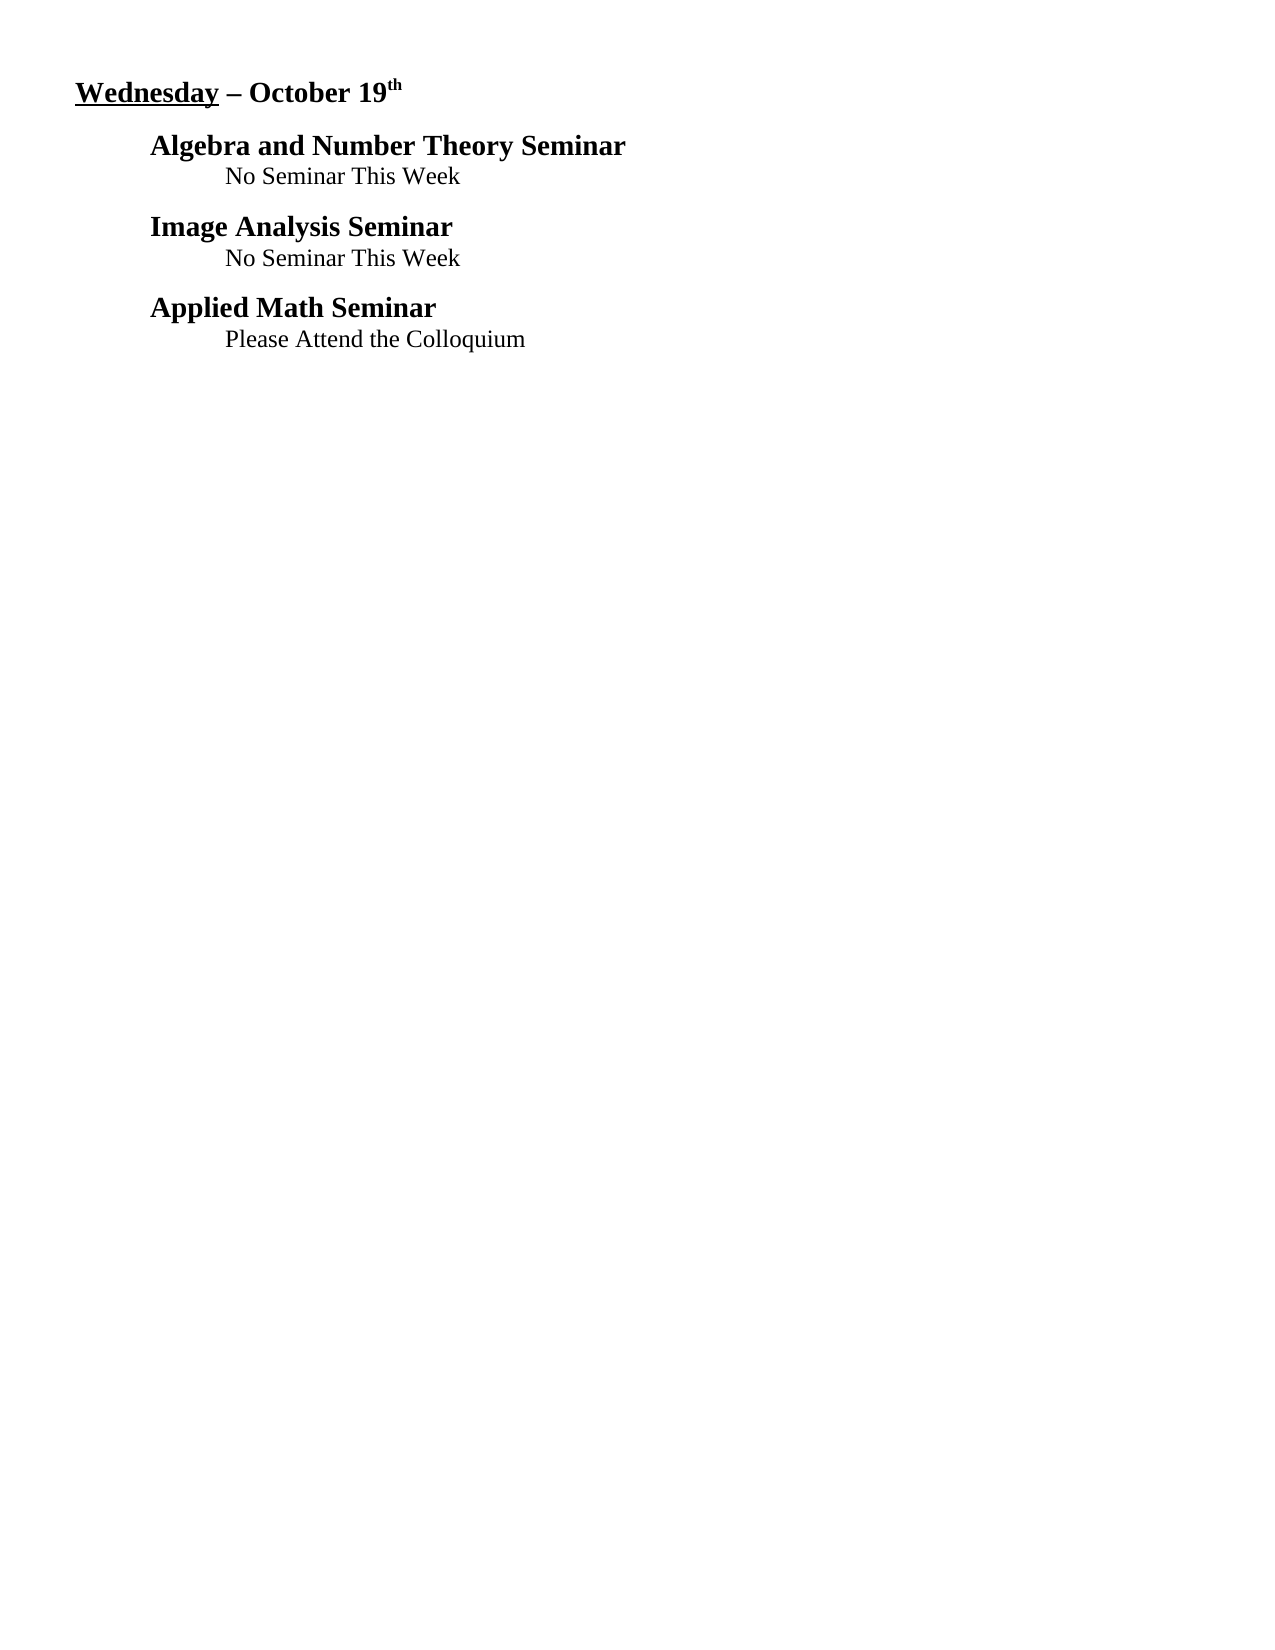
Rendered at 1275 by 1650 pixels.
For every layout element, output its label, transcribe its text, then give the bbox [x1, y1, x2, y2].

text No Seminar This Week [225, 243, 1200, 271]
text Algebra and Number Theory Seminar [75, 128, 1200, 161]
text No Seminar This Week [225, 161, 1200, 190]
text Wednesday – October 19th [75, 75, 1200, 108]
text Image Analysis Seminar [75, 209, 1200, 243]
text Applied Math Seminar [75, 291, 1200, 324]
text Please Attend the Colloquium [225, 324, 1200, 353]
